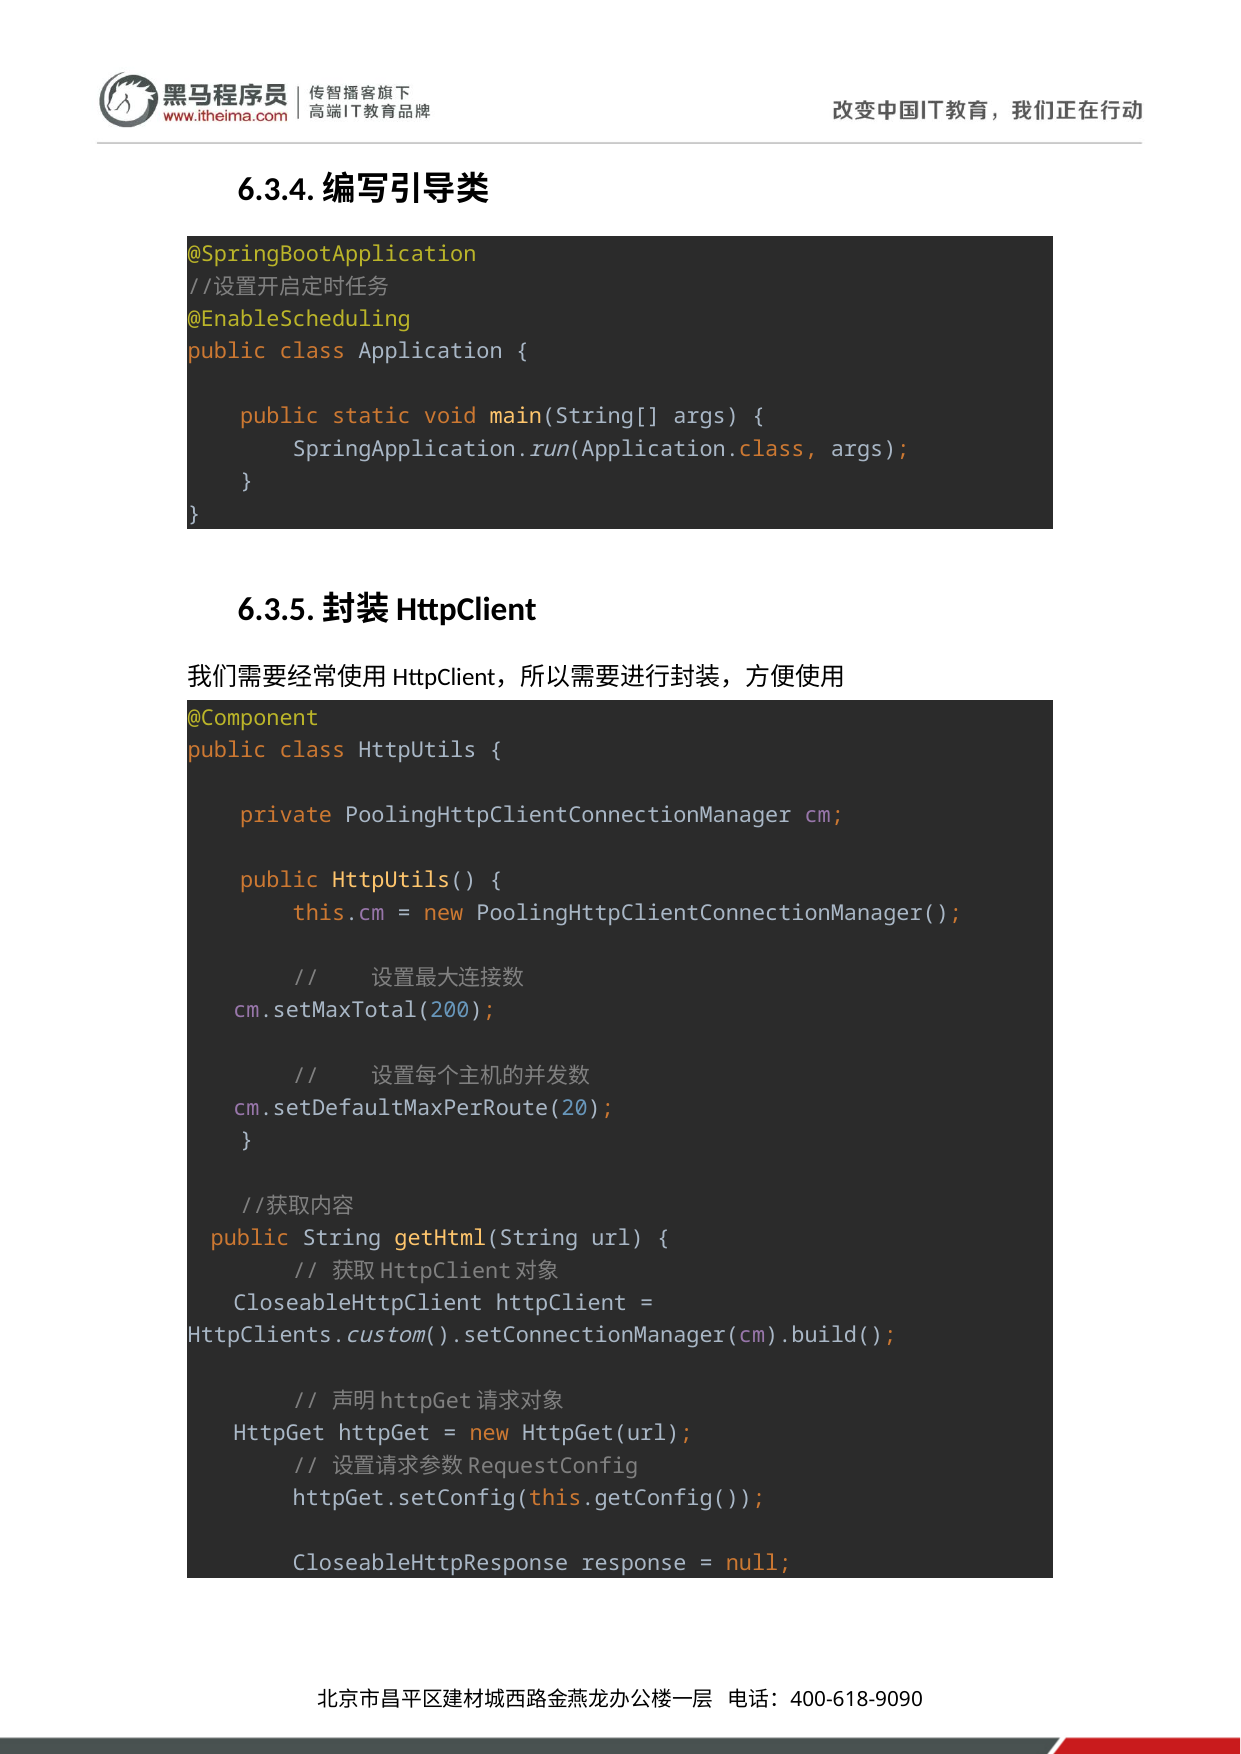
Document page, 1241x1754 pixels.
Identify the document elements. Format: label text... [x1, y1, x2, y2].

text 我们需要经常使用HttpClient，所以需要进行封装，方便使用 [187, 657, 1053, 693]
picture [0, 1678, 1241, 1754]
subtitle 封装HttpClient [237, 582, 1053, 630]
picture [0, 1, 1241, 151]
text @SpringBootApplication //设置开启定时任务 @EnableScheduling public class Application { public static void main(String[] args) { SpringApplication.run(Application.class, args); } } [187, 236, 1053, 529]
subtitle 编写引导类 [237, 162, 1053, 210]
